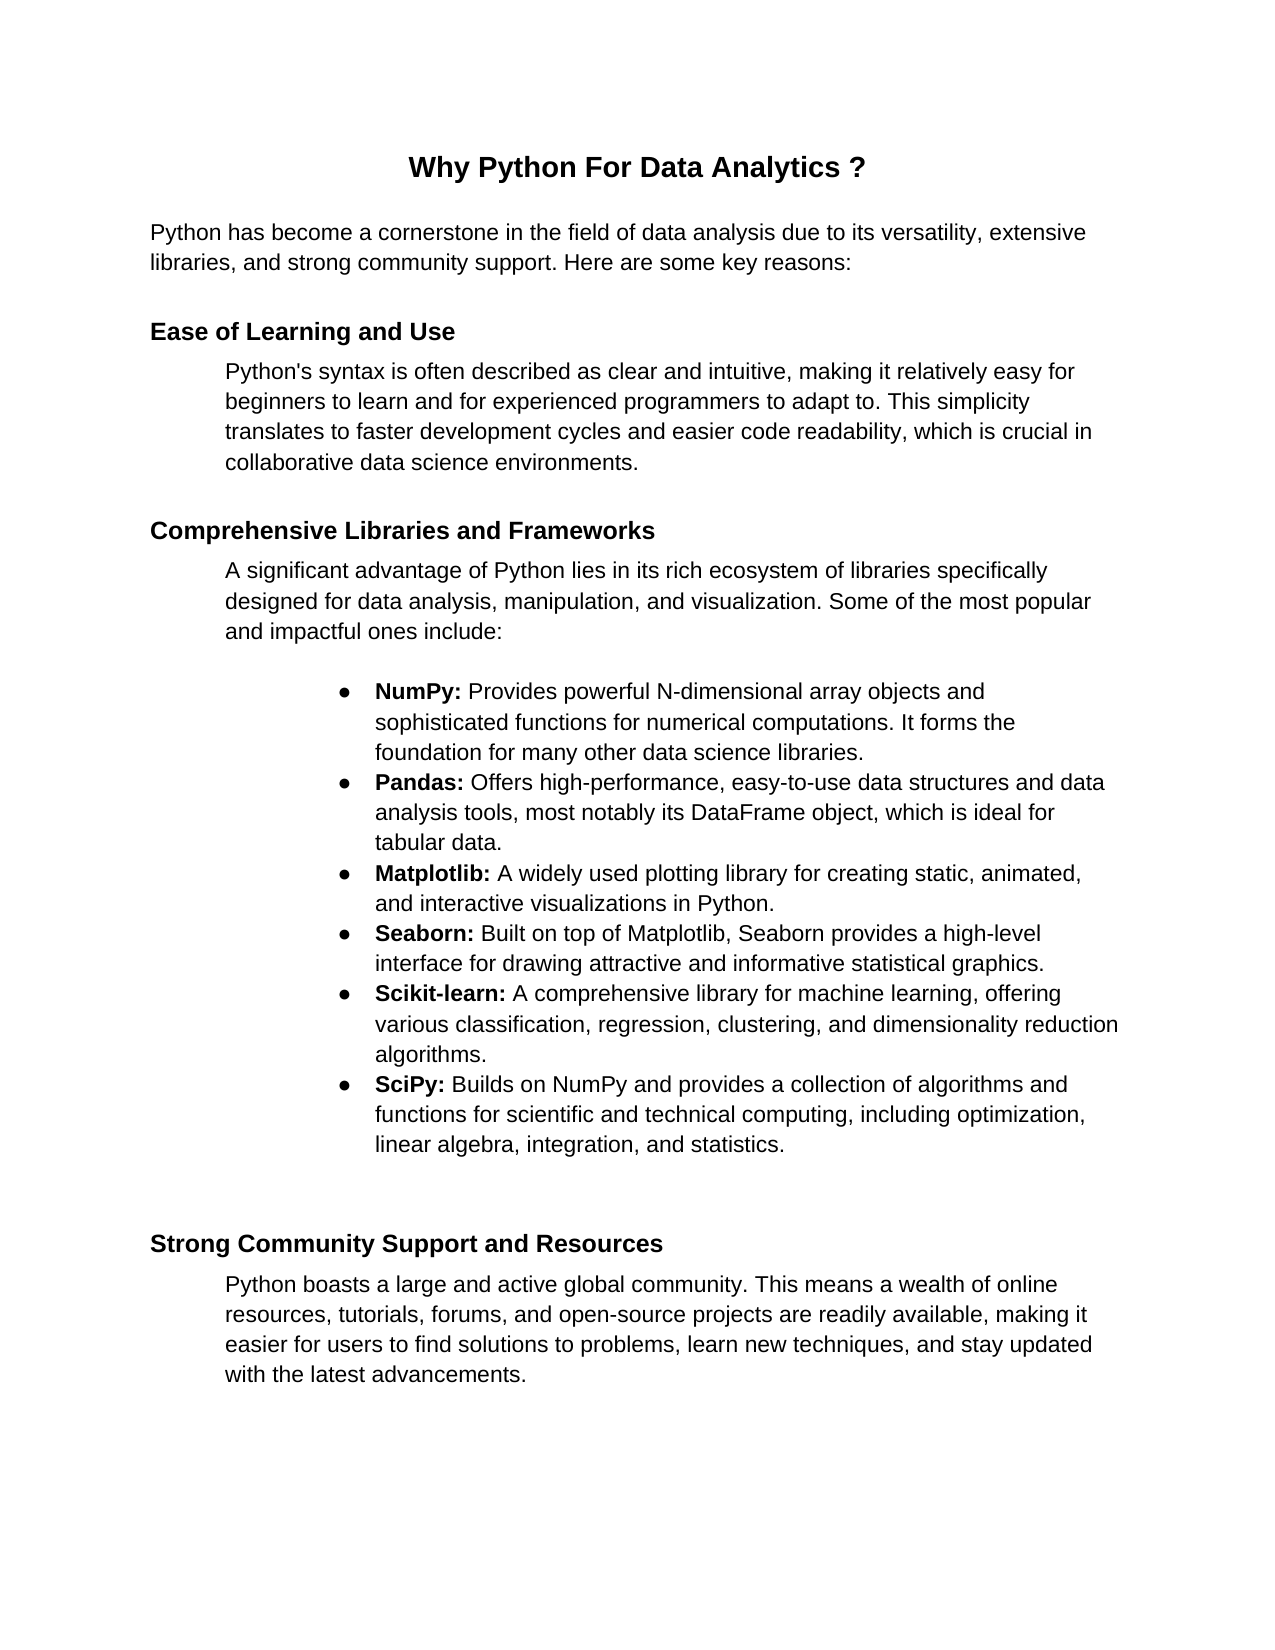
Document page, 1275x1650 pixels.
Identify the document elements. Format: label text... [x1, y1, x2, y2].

text Python has become a cornerstone in the field of data analysis due to its versatility, extensive libraries, and strong community support. Here are some key reasons: [150, 219, 1125, 275]
text A significant advantage of Python lies in its rich ecosystem of libraries specifically designed for data analysis, manipulation, and visualization. Some of the most popular and impactful ones include: [225, 557, 1125, 644]
list Scikit-learn: A comprehensive library for machine learning, offering various classification, regression, clustering, and dimensionality reduction algorithms. [337, 980, 1125, 1067]
text Python boasts a large and active global community. This means a wealth of online resources, tutorials, forums, and open-source projects are readily available, making it easier for users to find solutions to problems, learn new techniques, and stay updated with the latest advancements. [225, 1271, 1125, 1388]
subtitle Strong Community Support and Resources [150, 1229, 1125, 1258]
text Why Python For Data Analytics ? [150, 150, 1125, 183]
list NumPy: Provides powerful N-dimensional array objects and sophisticated functions for numerical computations. It forms the foundation for many other data science libraries. [337, 678, 1125, 765]
list Pandas: Offers high-performance, easy-to-use data structures and data analysis tools, most notably its DataFrame object, which is ideal for tabular data. [337, 769, 1125, 856]
list Seaborn: Built on top of Matplotlib, Seaborn provides a high-level interface for drawing attractive and informative statistical graphics. [337, 920, 1125, 977]
list SciPy: Builds on NumPy and provides a collection of algorithms and functions for scientific and technical computing, including optimization, linear algebra, integration, and statistics. [337, 1071, 1125, 1158]
subtitle Comprehensive Libraries and Frameworks [150, 516, 1125, 545]
list Matplotlib: A widely used plotting library for creating static, animated, and interactive visualizations in Python. [337, 859, 1125, 916]
text Python's syntax is often described as clear and intuitive, making it relatively easy for beginners to learn and for experienced programmers to adapt to. This simplicity translates to faster development cycles and easier code readability, which is crucial in collaborative data science environments. [225, 358, 1125, 475]
subtitle Ease of Learning and Use [150, 317, 1125, 345]
